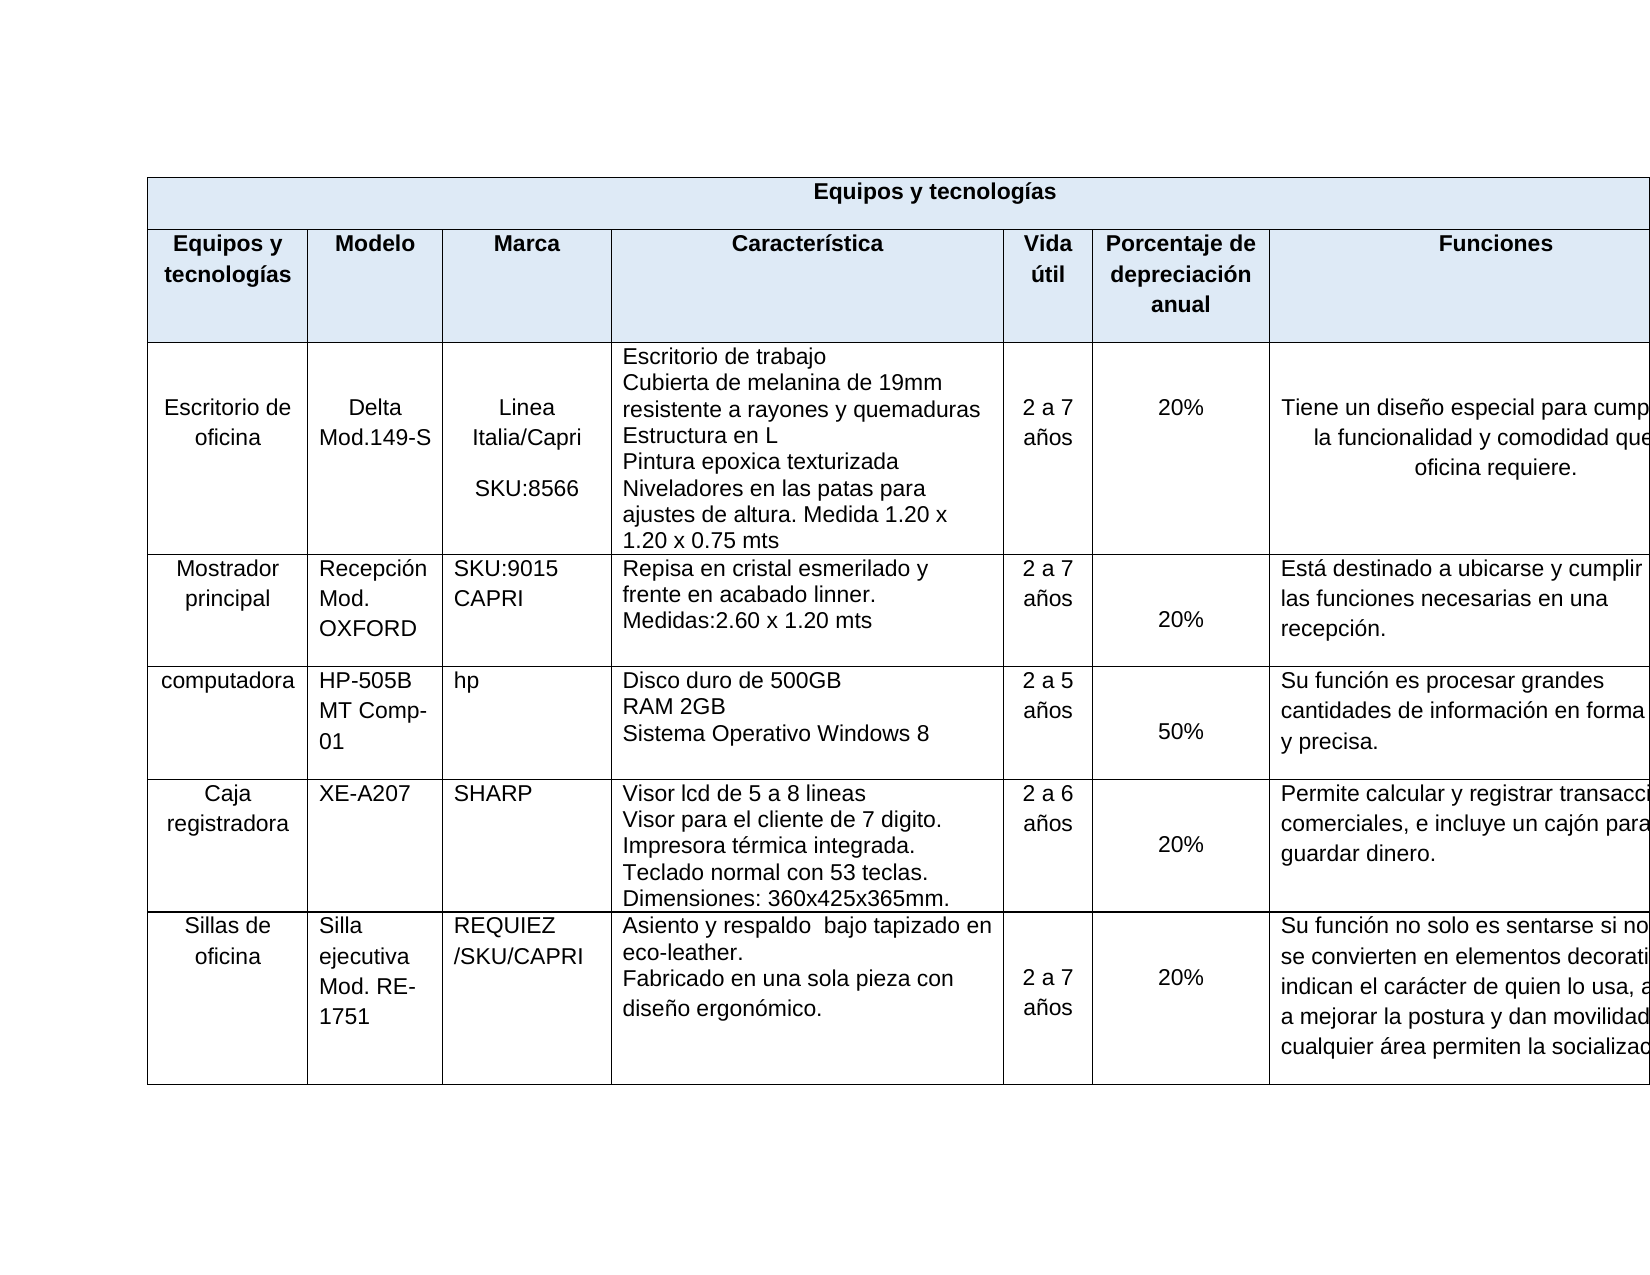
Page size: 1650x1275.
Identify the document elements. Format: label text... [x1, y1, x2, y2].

table_cell computadora [148, 667, 307, 779]
table_cell Mostrador principal [148, 555, 307, 666]
table_cell Equipos y tecnologías [148, 230, 307, 342]
table_cell hp [443, 667, 611, 779]
table_cell 2 a 5 años [1004, 667, 1092, 779]
table_cell Delta Mod.149-S [308, 343, 442, 554]
table_cell SKU:9015 CAPRI [443, 555, 611, 666]
table_cell Está destinado a ubicarse y cumplir con las funciones necesarias en una recepción. [1270, 555, 1649, 666]
table_cell HP-505B MT Comp-01 [308, 667, 442, 779]
table_cell 2 a 7 años [1004, 913, 1092, 1084]
table_cell Modelo [308, 230, 442, 342]
table_cell Marca [443, 230, 611, 342]
table_cell Su función es procesar grandes cantidades de información en forma veloz y precisa. [1270, 667, 1649, 779]
table_header Equipos y tecnologías [148, 178, 1649, 229]
table_cell 2 a 6 años [1004, 780, 1092, 911]
table_cell Permite calcular y registrar transacciones comerciales, e incluye un cajón para guardar dinero. [1270, 780, 1649, 911]
table_cell 20% [1093, 780, 1269, 911]
table_cell Porcentaje de depreciación anual [1093, 230, 1269, 342]
table_cell 50% [1093, 667, 1269, 779]
table_cell Disco duro de 500GB RAM 2GB Sistema Operativo Windows 8 [612, 667, 1003, 779]
table_cell Característica [612, 230, 1003, 342]
table_cell Vida útil [1004, 230, 1092, 342]
table_cell Funciones [1270, 230, 1649, 342]
table_cell Asiento y respaldo bajo tapizado en eco-leather. Fabricado en una sola pieza con diseño ergonómico. [612, 913, 1003, 1084]
table_cell 2 a 7 años [1004, 343, 1092, 554]
table_cell Recepción Mod. OXFORD [308, 555, 442, 666]
table_cell Tiene un diseño especial para cumplir con la funcionalidad y comodidad que la oficina requiere. [1270, 343, 1649, 554]
table_cell 20% [1093, 913, 1269, 1084]
table_cell Sillas de oficina [148, 913, 307, 1084]
table_cell Silla ejecutiva Mod. RE-1751 [308, 913, 442, 1084]
table_cell Repisa en cristal esmerilado y frente en acabado linner. Medidas:2.60 x 1.20 mts [612, 555, 1003, 666]
table_cell Caja registradora [148, 780, 307, 911]
table_cell SHARP [443, 780, 611, 911]
table_cell 2 a 7 años [1004, 555, 1092, 666]
table_cell Linea Italia/Capri SKU:8566 [443, 343, 611, 554]
table_cell REQUIEZ /SKU/CAPRI [443, 913, 611, 1084]
table_cell Escritorio de trabajo Cubierta de melanina de 19mm resistente a rayones y quemaduras Estructura en L Pintura epoxica texturizada Niveladores en las patas para ajustes de altura. Medida 1.20 x 1.20 x 0.75 mts [612, 343, 1003, 554]
table_cell 20% [1093, 555, 1269, 666]
table_cell XE-A207 [308, 780, 442, 911]
table_cell 20% [1093, 343, 1269, 554]
table_cell Visor lcd de 5 a 8 lineas Visor para el cliente de 7 digito. Impresora térmica integrada. Teclado normal con 53 teclas. Dimensiones: 360x425x365mm. [612, 780, 1003, 911]
table_cell Su función no solo es sentarse si no que se convierten en elementos decorativos e indican el carácter de quien lo usa, ayuda a mejorar la postura y dan movilidad en cualquier área permiten la socialización. [1270, 913, 1649, 1084]
table_cell Escritorio de oficina [148, 343, 307, 554]
